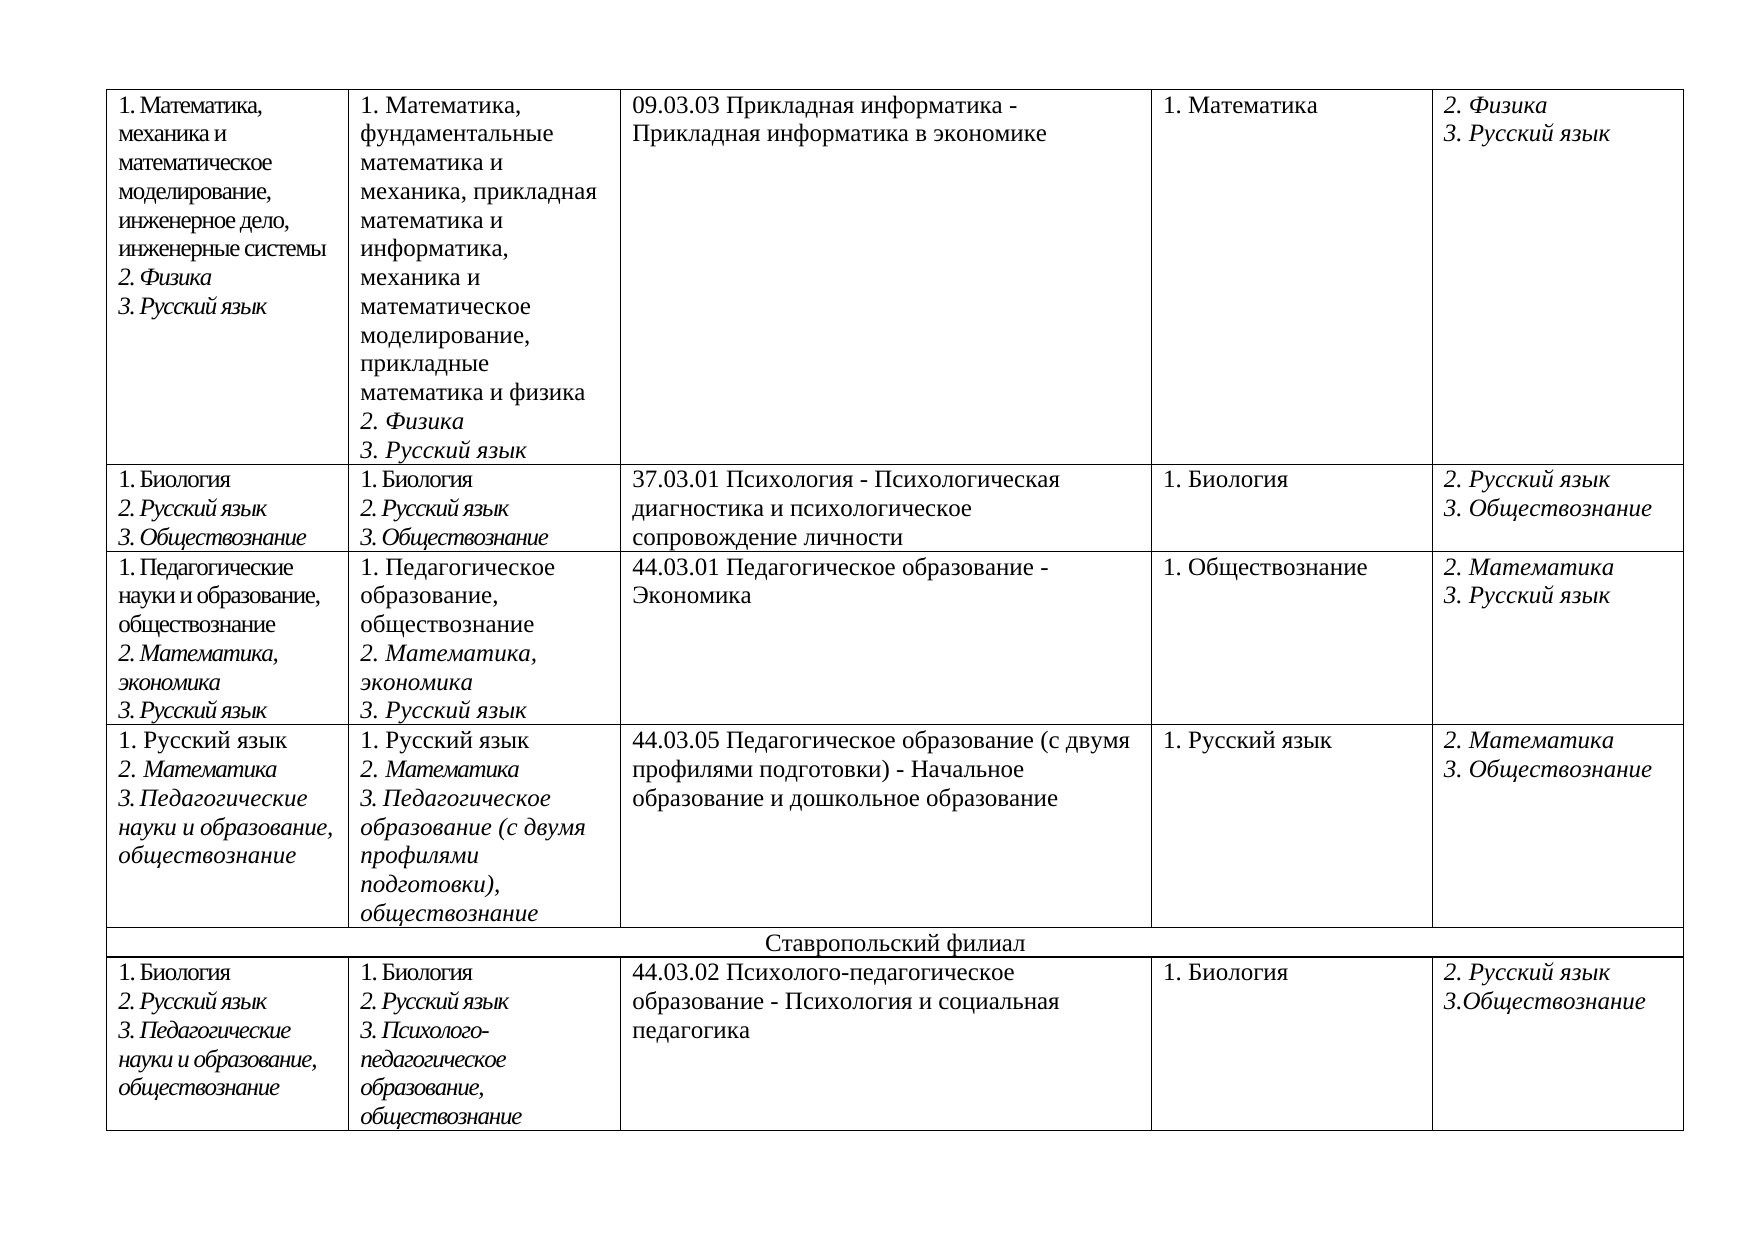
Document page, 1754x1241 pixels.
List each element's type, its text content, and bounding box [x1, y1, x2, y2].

table_cell 1. Биология 2. Русский язык 3. Педагогические науки и образование, обществознание [107, 958, 348, 1130]
table_cell 1. Обществознание [1152, 552, 1432, 724]
table_cell 2. Математика 3. Обществознание [1433, 725, 1683, 927]
table_cell 2. Русский язык 3.Обществознание [1433, 958, 1683, 1130]
table_cell 2. Физика 3. Русский язык [1433, 90, 1683, 463]
table_cell Ставропольский филиал [107, 928, 1683, 956]
table_cell 1. Математика, фундаментальные математика и механика, прикладная математика и информатика, механика и математическое моделирование, прикладные математика и физика 2. Физика 3. Русский язык [349, 90, 620, 463]
table_cell 2. Математика 3. Русский язык [1433, 552, 1683, 724]
table_cell 1. Русский язык [1152, 725, 1432, 927]
table_cell 1. Биология 2. Русский язык 3. Обществознание [107, 465, 348, 551]
table_cell 2. Русский язык 3. Обществознание [1433, 465, 1683, 551]
table_cell 1. Биология [1152, 465, 1432, 551]
table_cell 1. Русский язык 2. Математика 3. Педагогические науки и образование, обществознание [107, 725, 348, 927]
table_cell 09.03.03 Прикладная информатика - Прикладная информатика в экономике [621, 90, 1151, 463]
table_cell 1. Математика, механика и математическое моделирование, инженерное дело, инженерные системы 2. Физика 3. Русский язык [107, 90, 348, 463]
table_cell 1. Русский язык 2. Математика 3. Педагогическое образование (с двумя профилями подготовки), обществознание [349, 725, 620, 927]
table_cell 44.03.02 Психолого-педагогическое образование - Психология и социальная педагогика [621, 958, 1151, 1130]
table_cell 44.03.05 Педагогическое образование (с двумя профилями подготовки) - Начальное образование и дошкольное образование [621, 725, 1151, 927]
table_cell 1. Биология 2. Русский язык 3. Психолого-педагогическое образование, обществознание [349, 958, 620, 1130]
table_cell 1. Педагогические науки и образование, обществознание 2. Математика, экономика 3. Русский язык [107, 552, 348, 724]
table_cell 1. Математика [1152, 90, 1432, 463]
table_cell 1. Биология [1152, 958, 1432, 1130]
table_cell 44.03.01 Педагогическое образование - Экономика [621, 552, 1151, 724]
table_cell 1. Педагогическое образование, обществознание 2. Математика, экономика 3. Русский язык [349, 552, 620, 724]
table_cell 37.03.01 Психология - Психологическая диагностика и психологическое сопровождение личности [621, 465, 1151, 551]
table_cell 1. Биология 2. Русский язык 3. Обществознание [349, 465, 620, 551]
